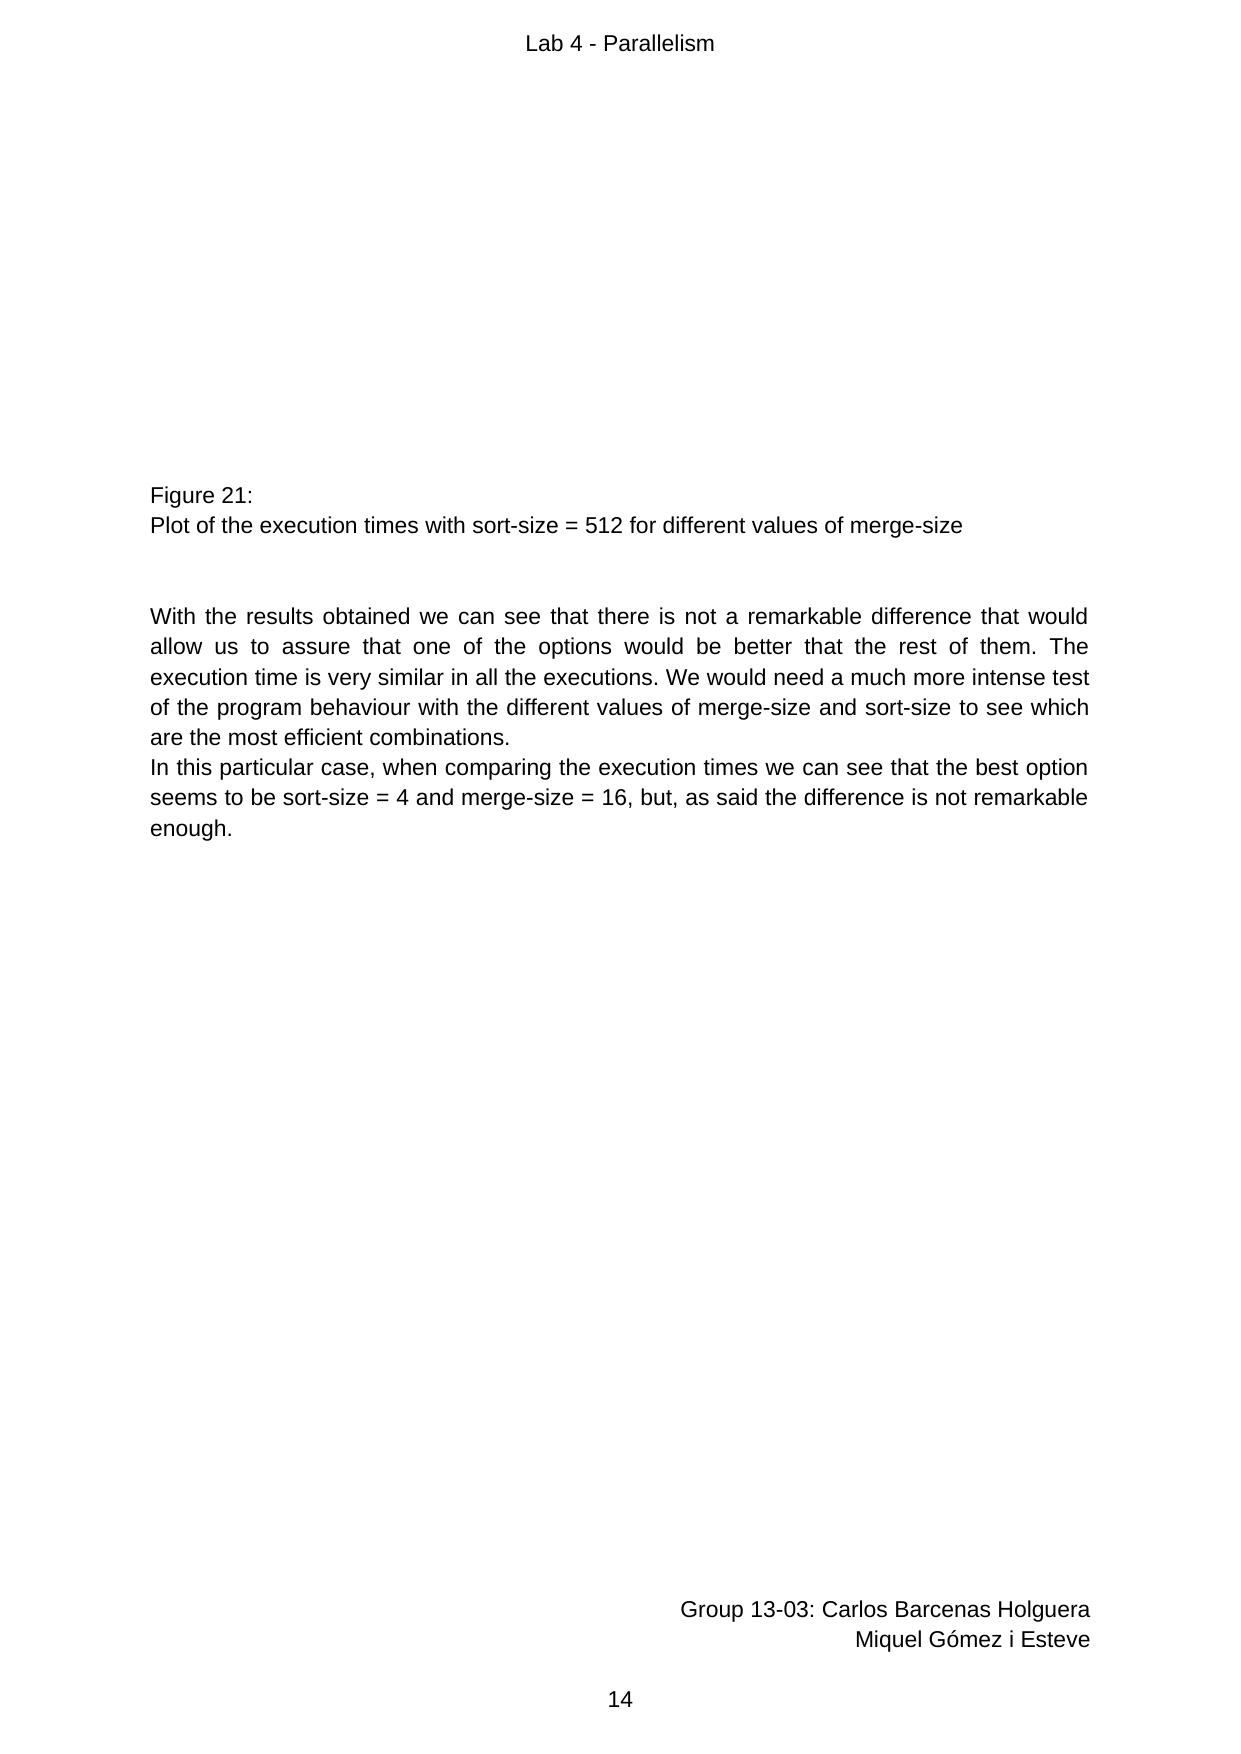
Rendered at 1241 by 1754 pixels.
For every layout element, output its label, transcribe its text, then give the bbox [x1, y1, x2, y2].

text With the results obtained we can see that there is not a remarkable difference that would allow us to assure that one of the options would be better that the rest of them. The execution time is very similar in all the executions. We would need a much more intense test of the program behaviour with the different values of merge-size and sort-size to see which are the most efficient combinations. [150, 603, 1090, 750]
text In this particular case, when comparing the execution times we can see that the best option seems to be sort-size = 4 and merge-size = 16, but, as said the difference is not remarkable enough. [150, 754, 1090, 841]
text Figure 21: [150, 482, 1090, 509]
text Plot of the execution times with sort-size = 512 for different values of merge-size [150, 512, 1090, 539]
